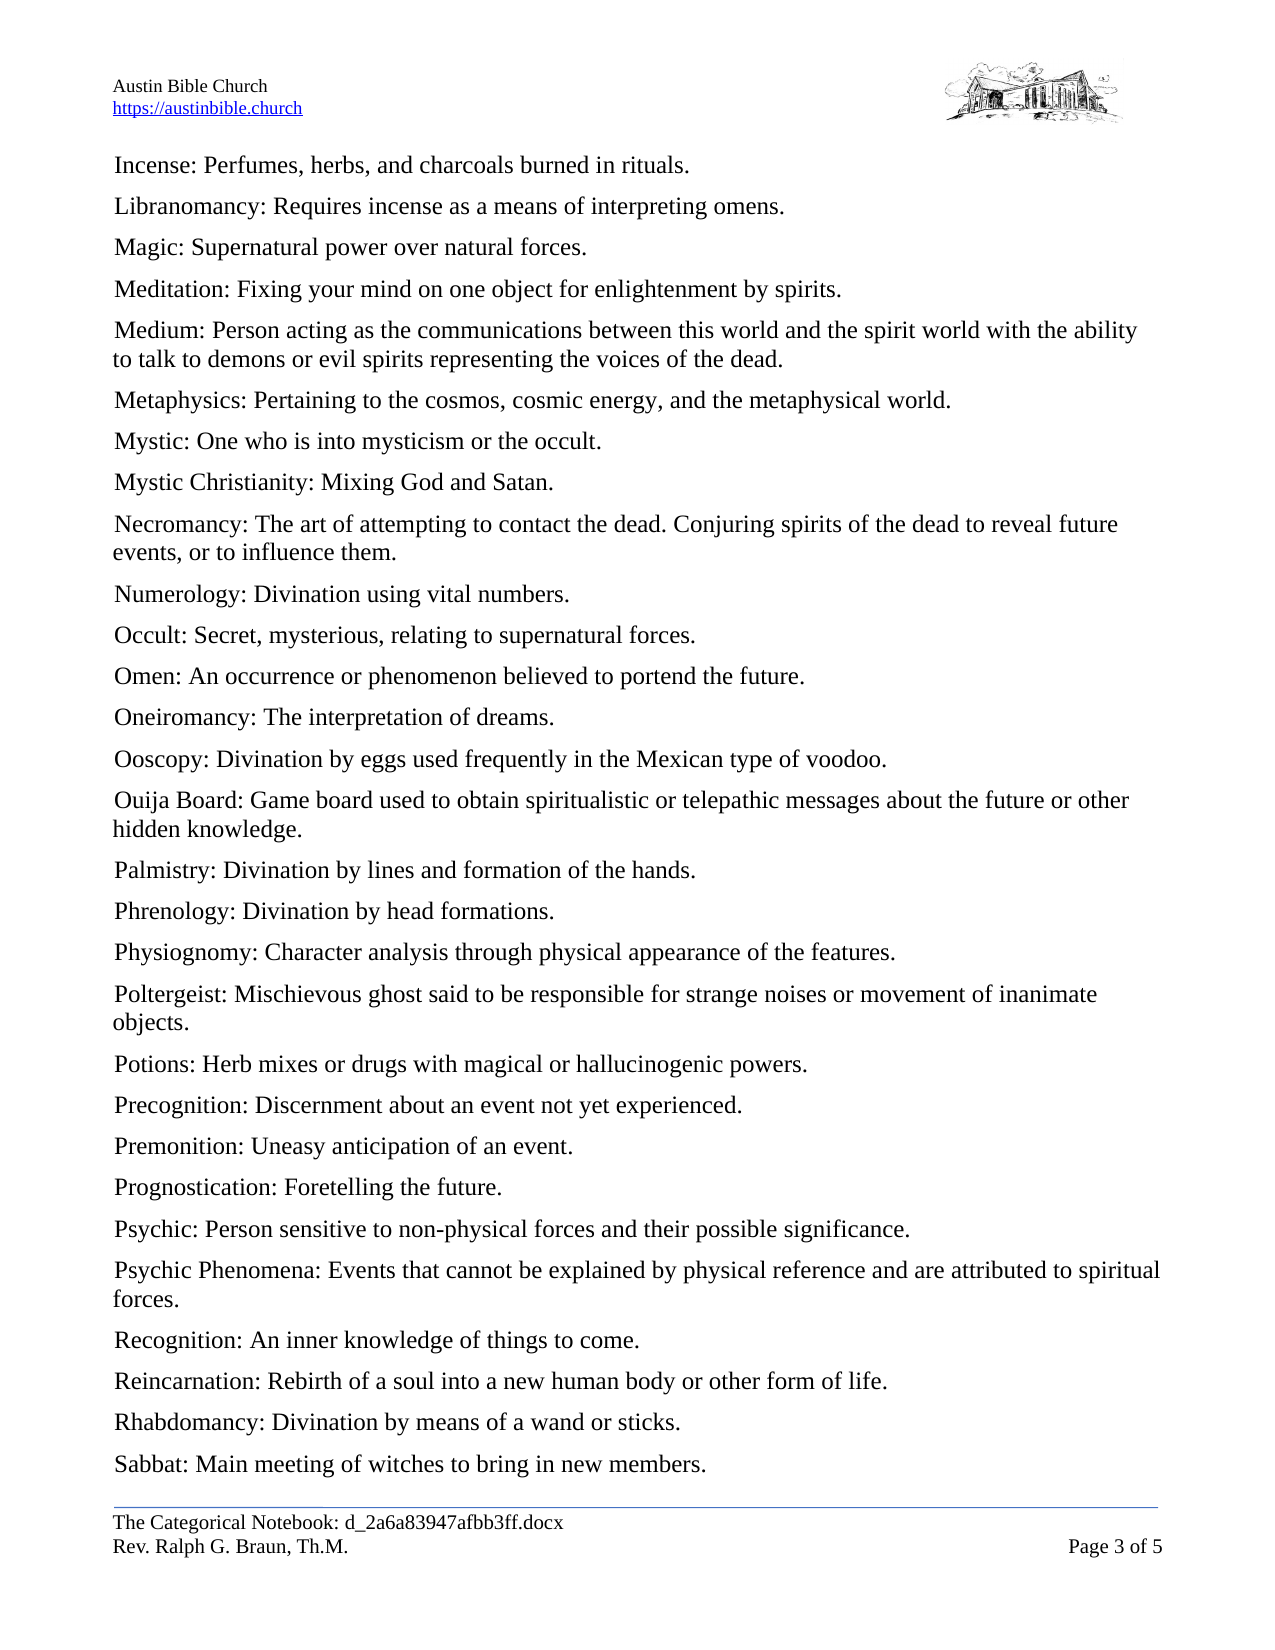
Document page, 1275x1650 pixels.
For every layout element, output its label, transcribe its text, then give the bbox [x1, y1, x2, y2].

text Magic: Supernatural power over natural forces. [112, 232, 1162, 261]
text Psychic: Person sensitive to non-physical forces and their possible significance. [112, 1214, 1162, 1242]
text Mystic: One who is into mysticism or the occult. [112, 426, 1162, 455]
picture [944, 58, 1124, 125]
text Recognition: An inner knowledge of things to come. [112, 1325, 1162, 1354]
text Palmistry: Divination by lines and formation of the hands. [112, 855, 1162, 884]
text Occult: Secret, mysterious, relating to supernatural forces. [112, 620, 1162, 649]
text Medium: Person acting as the communications between this world and the spirit world with the ability to talk to demons or evil spirits representing the voices of the dead. [112, 315, 1162, 372]
text Psychic Phenomena: Events that cannot be explained by physical reference and are attributed to spiritual forces. [112, 1255, 1162, 1312]
text Ooscopy: Divination by eggs used frequently in the Mexican type of voodoo. [112, 744, 1162, 772]
text Sabbat: Main meeting of witches to bring in new members. [112, 1449, 1162, 1477]
text Prognostication: Foretelling the future. [112, 1172, 1162, 1201]
text Metaphysics: Pertaining to the cosmos, cosmic energy, and the metaphysical world. [112, 385, 1162, 414]
text Reincarnation: Rebirth of a soul into a new human body or other form of life. [112, 1366, 1162, 1395]
text Necromancy: The art of attempting to contact the dead. Conjuring spirits of the dead to reveal future events, or to influence them. [112, 509, 1162, 566]
text Ouija Board: Game board used to obtain spiritualistic or telepathic messages about the future or other hidden knowledge. [112, 785, 1162, 842]
text Potions: Herb mixes or drugs with magical or hallucinogenic powers. [112, 1049, 1162, 1077]
text Incense: Perfumes, herbs, and charcoals burned in rituals. [112, 150, 1162, 179]
text Libranomancy: Requires incense as a means of interpreting omens. [112, 191, 1162, 220]
text Meditation: Fixing your mind on one object for enlightenment by spirits. [112, 274, 1162, 302]
text Omen: An occurrence or phenomenon believed to portend the future. [112, 661, 1162, 690]
text Poltergeist: Mischievous ghost said to be responsible for strange noises or movement of inanimate objects. [112, 979, 1162, 1036]
text Premonition: Uneasy anticipation of an event. [112, 1131, 1162, 1160]
text Precognition: Discernment about an event not yet experienced. [112, 1090, 1162, 1119]
text Phrenology: Divination by head formations. [112, 896, 1162, 925]
text Numerology: Divination using vital numbers. [112, 579, 1162, 607]
text Oneiromancy: The interpretation of dreams. [112, 702, 1162, 731]
text Rhabdomancy: Divination by means of a wand or sticks. [112, 1407, 1162, 1436]
text Mystic Christianity: Mixing God and Satan. [112, 467, 1162, 496]
text Physiognomy: Character analysis through physical appearance of the features. [112, 937, 1162, 966]
